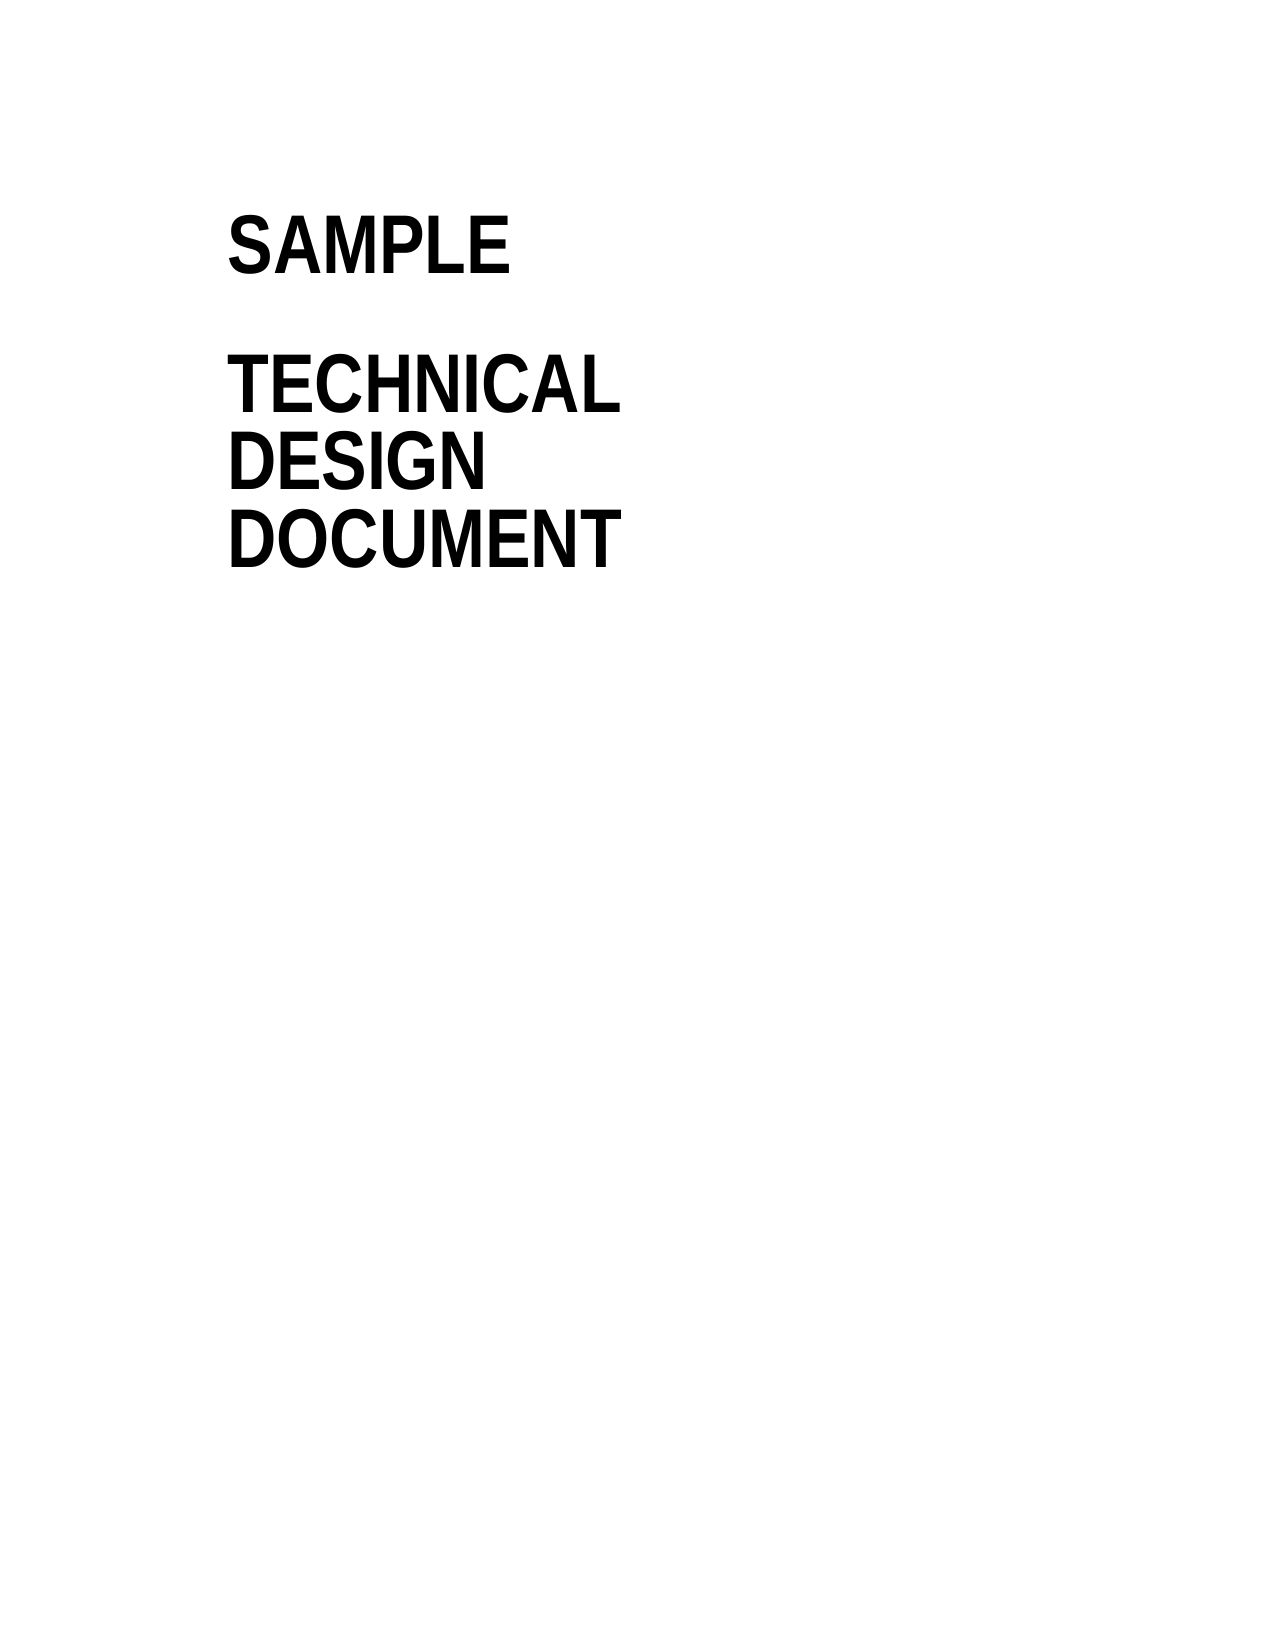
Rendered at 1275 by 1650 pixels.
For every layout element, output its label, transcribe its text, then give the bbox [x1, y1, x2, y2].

text SAMPLE [227, 211, 789, 289]
text TECHNICAL DESIGN DOCUMENT [227, 350, 789, 585]
